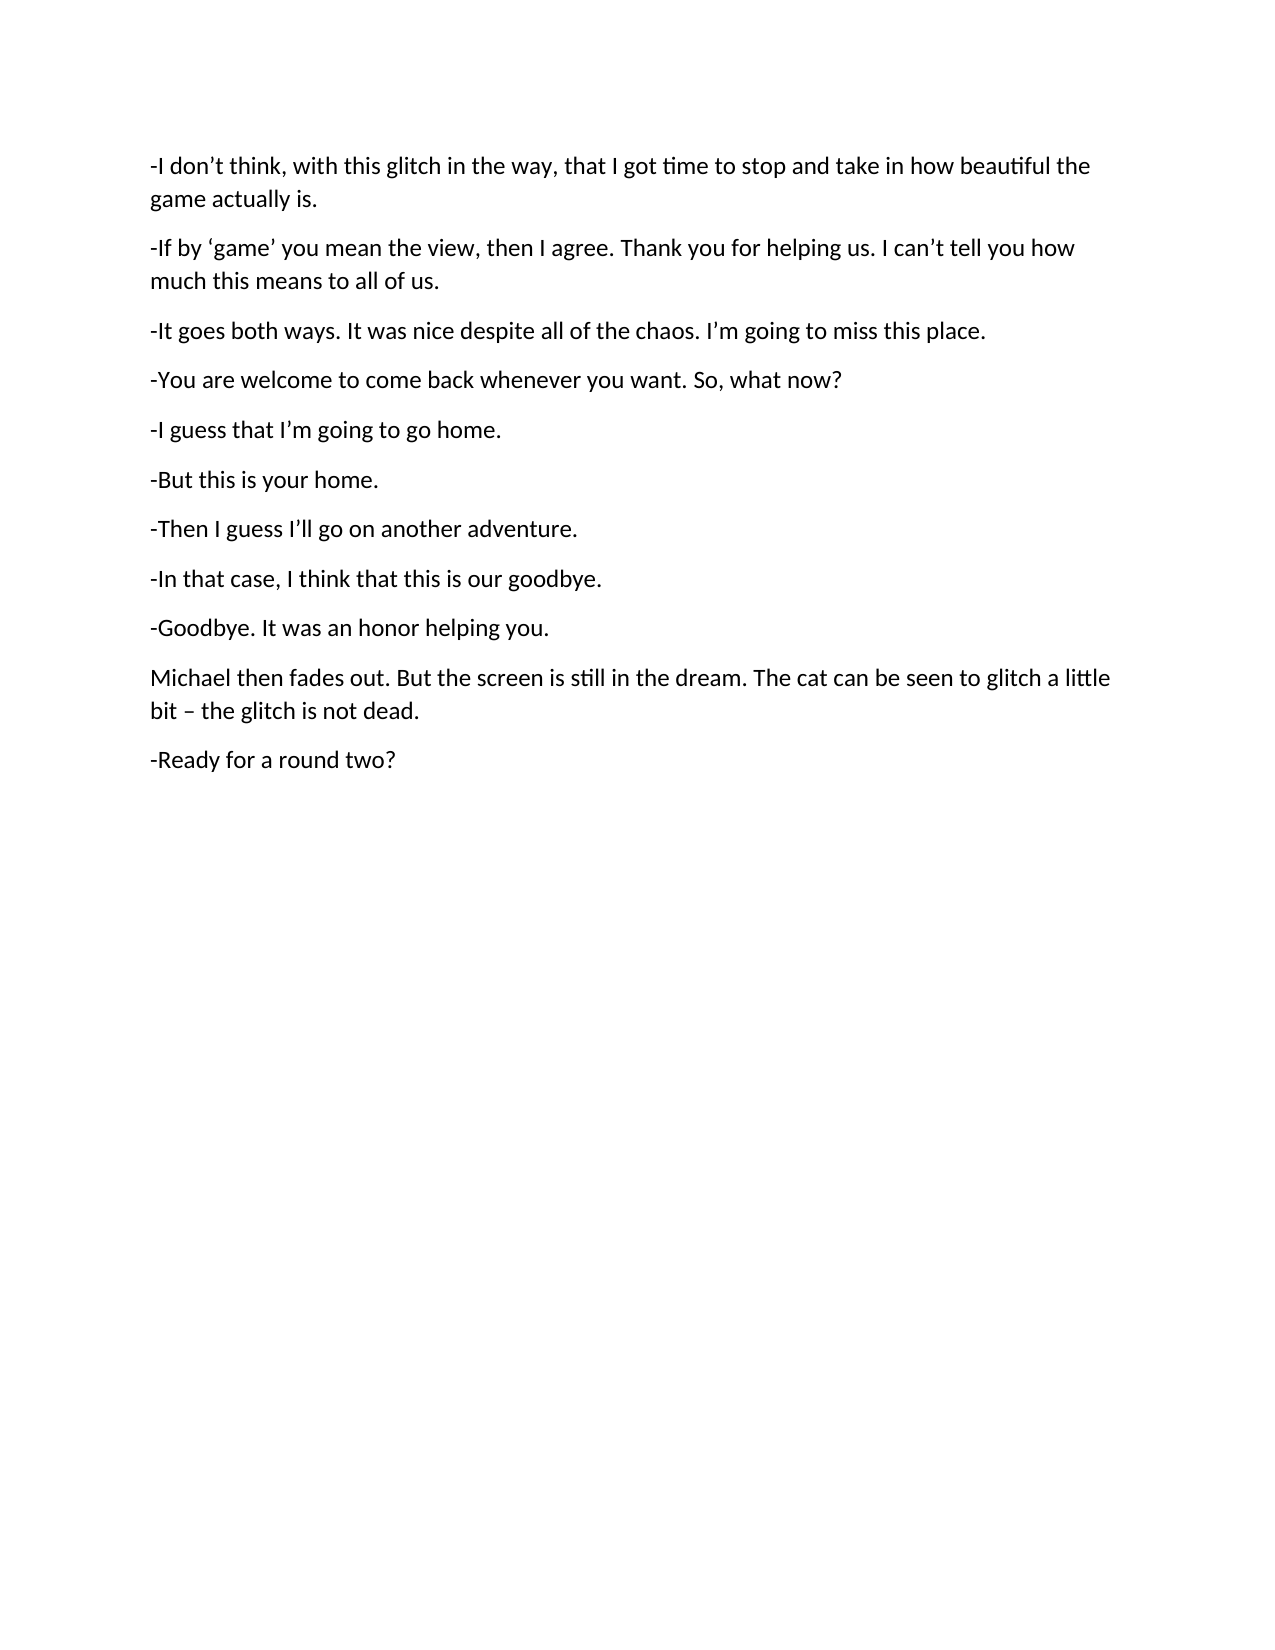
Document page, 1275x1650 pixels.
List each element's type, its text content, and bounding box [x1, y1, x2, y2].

text -Then I guess I’ll go on another adventure. [150, 513, 1125, 544]
text -If by ‘game’ you mean the view, then I agree. Thank you for helping us. I can’t tell you how much this means to all of us. [150, 232, 1125, 296]
text -It goes both ways. It was nice despite all of the chaos. I’m going to miss this place. [150, 315, 1125, 346]
text -In that case, I think that this is our goodbye. [150, 563, 1125, 593]
text -I guess that I’m going to go home. [150, 414, 1125, 445]
text -I don’t think, with this glitch in the way, that I got time to stop and take in how beautiful the game actually is. [150, 150, 1125, 213]
text -You are welcome to come back whenever you want. So, what now? [150, 364, 1125, 395]
text -But this is your home. [150, 464, 1125, 494]
text Michael then fades out. But the screen is still in the dream. The cat can be seen to glitch a little bit – the glitch is not dead. [150, 662, 1125, 726]
text -Ready for a round two? [150, 744, 1125, 775]
text -Goodbye. It was an honor helping you. [150, 612, 1125, 643]
